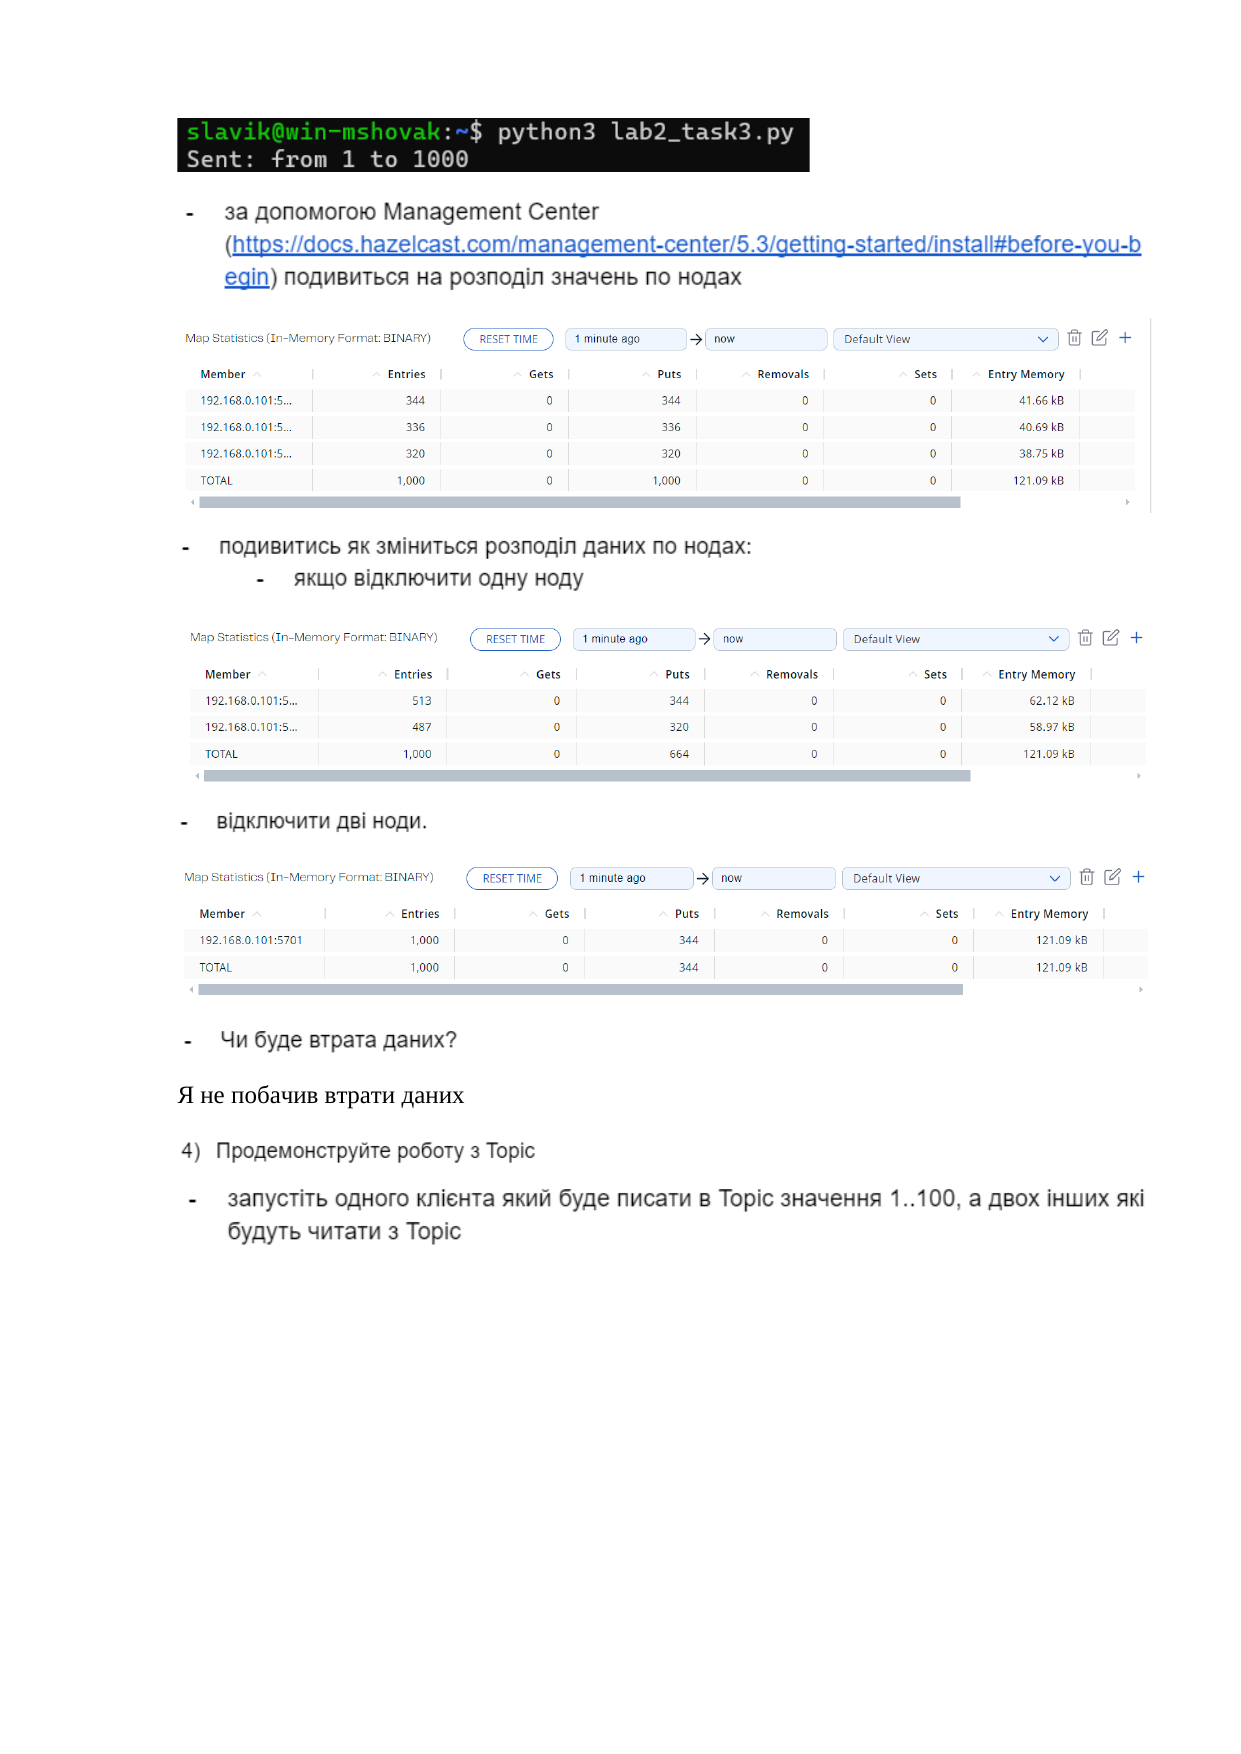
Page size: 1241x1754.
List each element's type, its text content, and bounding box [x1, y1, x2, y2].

picture [177, 861, 1152, 1001]
picture [177, 195, 1152, 294]
picture [177, 537, 762, 596]
picture [177, 1025, 471, 1055]
picture [177, 1133, 543, 1164]
picture [177, 1188, 1152, 1246]
picture [177, 318, 1152, 513]
text Я не побачив втрати даних [177, 1080, 1152, 1108]
picture [177, 118, 810, 172]
picture [177, 810, 441, 837]
picture [177, 620, 1152, 786]
